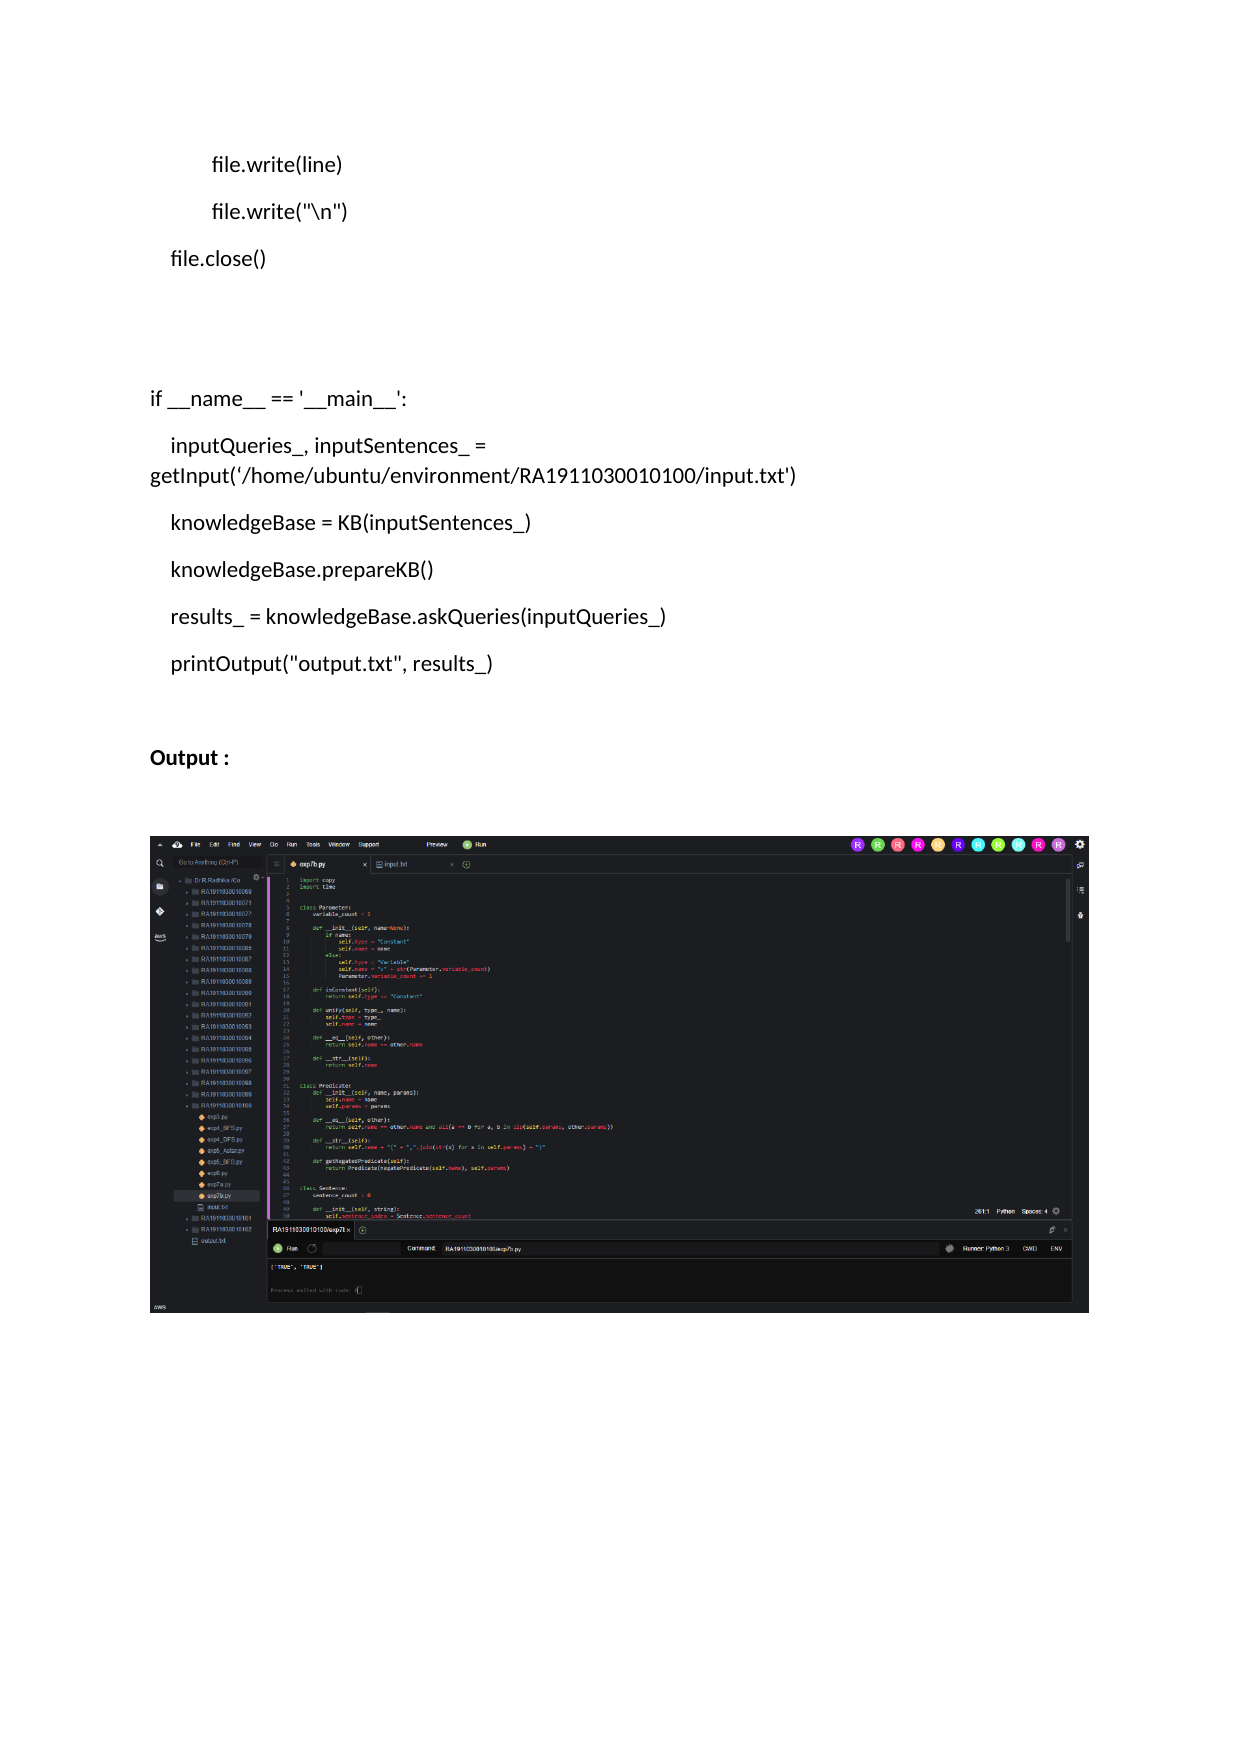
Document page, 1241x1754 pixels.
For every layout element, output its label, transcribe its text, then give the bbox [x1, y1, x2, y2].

text knowledgeBase.prepareKB() [150, 555, 1090, 583]
text inputQueries_, inputSentences_ = getInput(‘/home/ubuntu/environment/RA1911030010100/input.txt') [150, 431, 1090, 489]
text file.write("\n") [150, 197, 1090, 225]
text knowledgeBase = KB(inputSentences_) [150, 508, 1090, 536]
text file.close() [150, 244, 1090, 272]
text Output : [150, 743, 1090, 771]
text printOutput("output.txt", results_) [150, 649, 1090, 677]
picture [150, 836, 1089, 1313]
text results_ = knowledgeBase.askQueries(inputQueries_) [150, 602, 1090, 630]
text if __name__ == '__main__': [150, 384, 1090, 412]
text file.write(line) [150, 150, 1090, 178]
